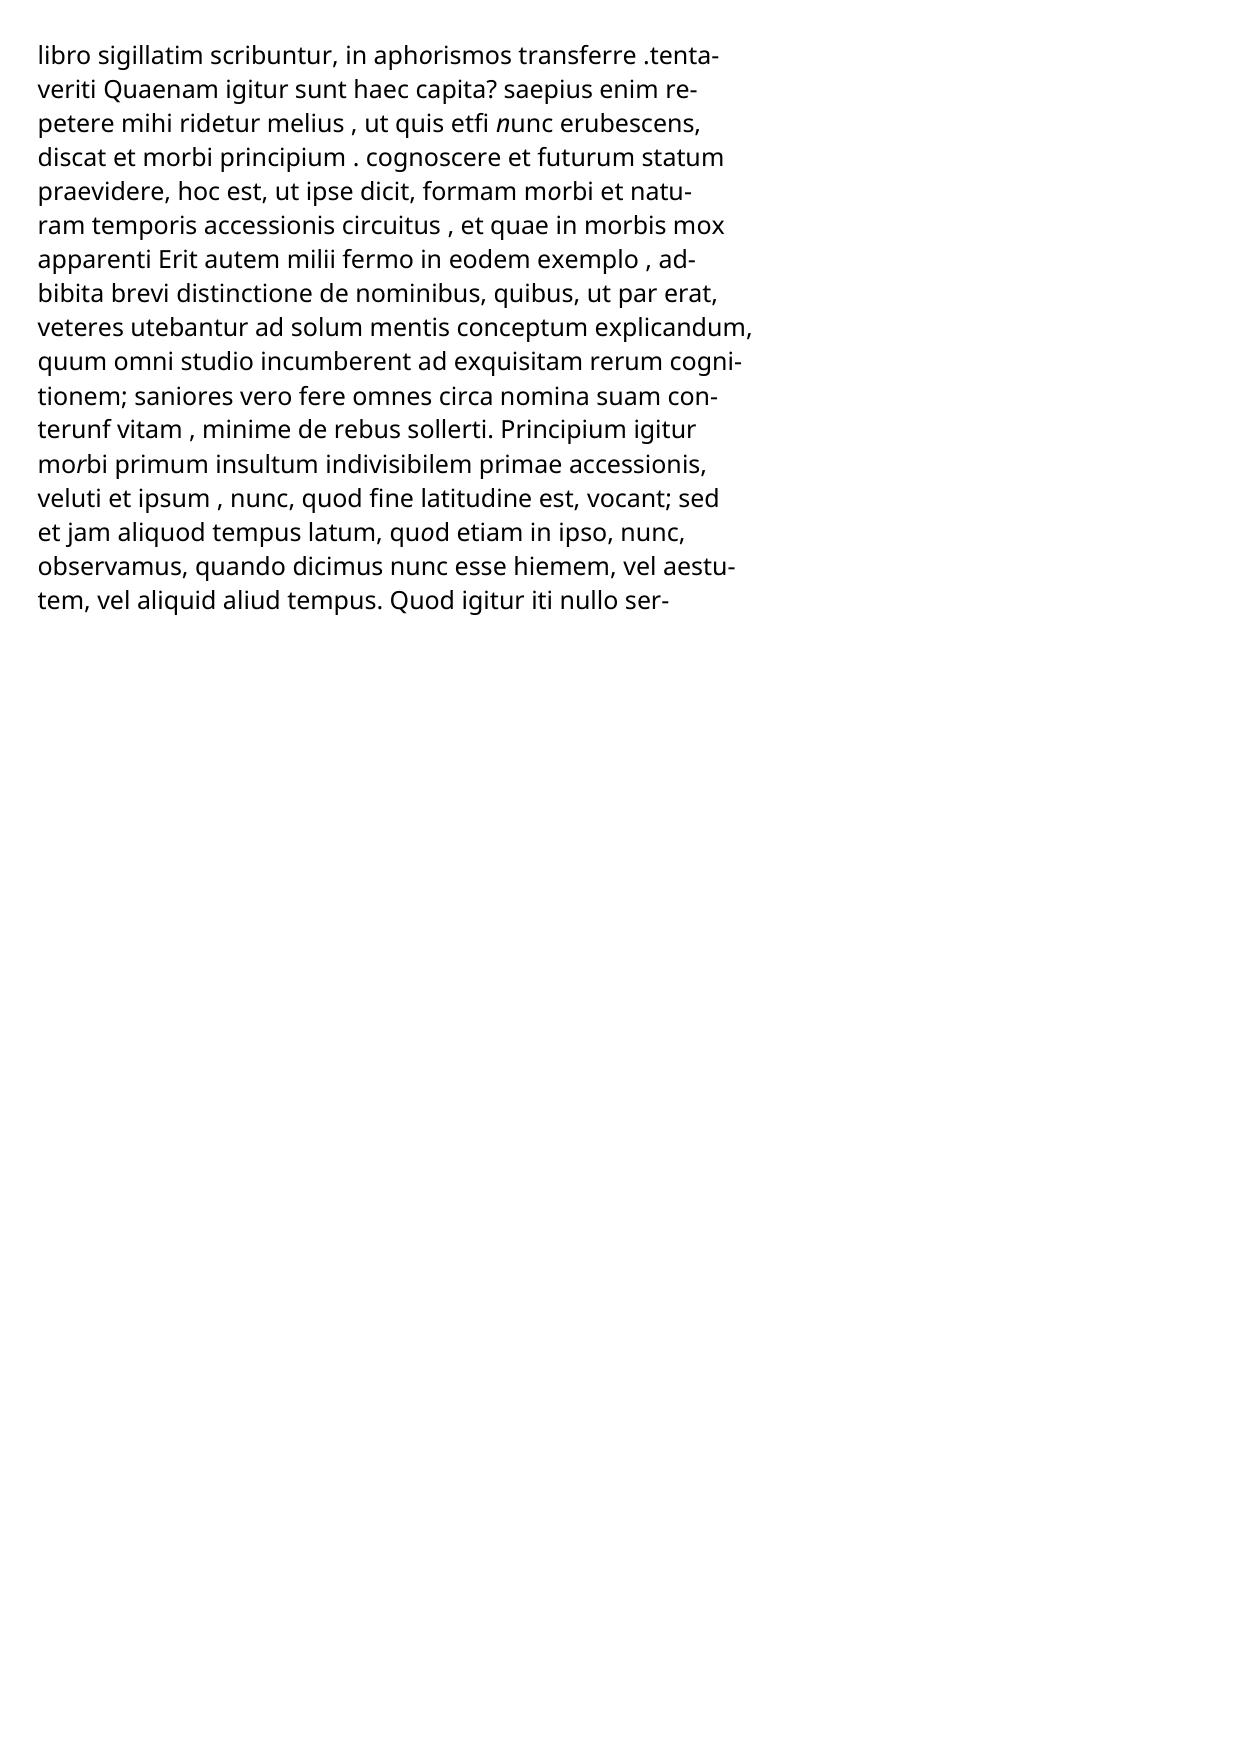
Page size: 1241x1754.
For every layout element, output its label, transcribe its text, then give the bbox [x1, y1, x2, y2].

text libro sigillatim scribuntur, in aphorismos transferre .tenta- veriti Quaenam igitur sunt haec capita? saepius enim re- petere mihi ridetur melius , ut quis etfi nunc erubescens, discat et morbi principium . cognoscere et futurum statum praevidere, hoc est, ut ipse dicit, formam morbi et natu- ram temporis accessionis circuitus , et quae in morbis mox apparenti Erit autem milii fermo in eodem exemplo , ad- bibita brevi distinctione de nominibus, quibus, ut par erat, veteres utebantur ad solum mentis conceptum explicandum, quum omni studio incumberent ad exquisitam rerum cogni- tionem; saniores vero fere omnes circa nomina suam con- terunf vitam , minime de rebus sollerti. Principium igitur morbi primum insultum indivisibilem primae accessionis, veluti et ipsum , nunc, quod fine latitudine est, vocant; sed et jam aliquod tempus latum, quod etiam in ipso, nunc, observamus, quando dicimus nunc esse hiemem, vel aestu- tem, vel aliquid aliud tempus. Quod igitur iti nullo ser- [37, 37, 1203, 617]
